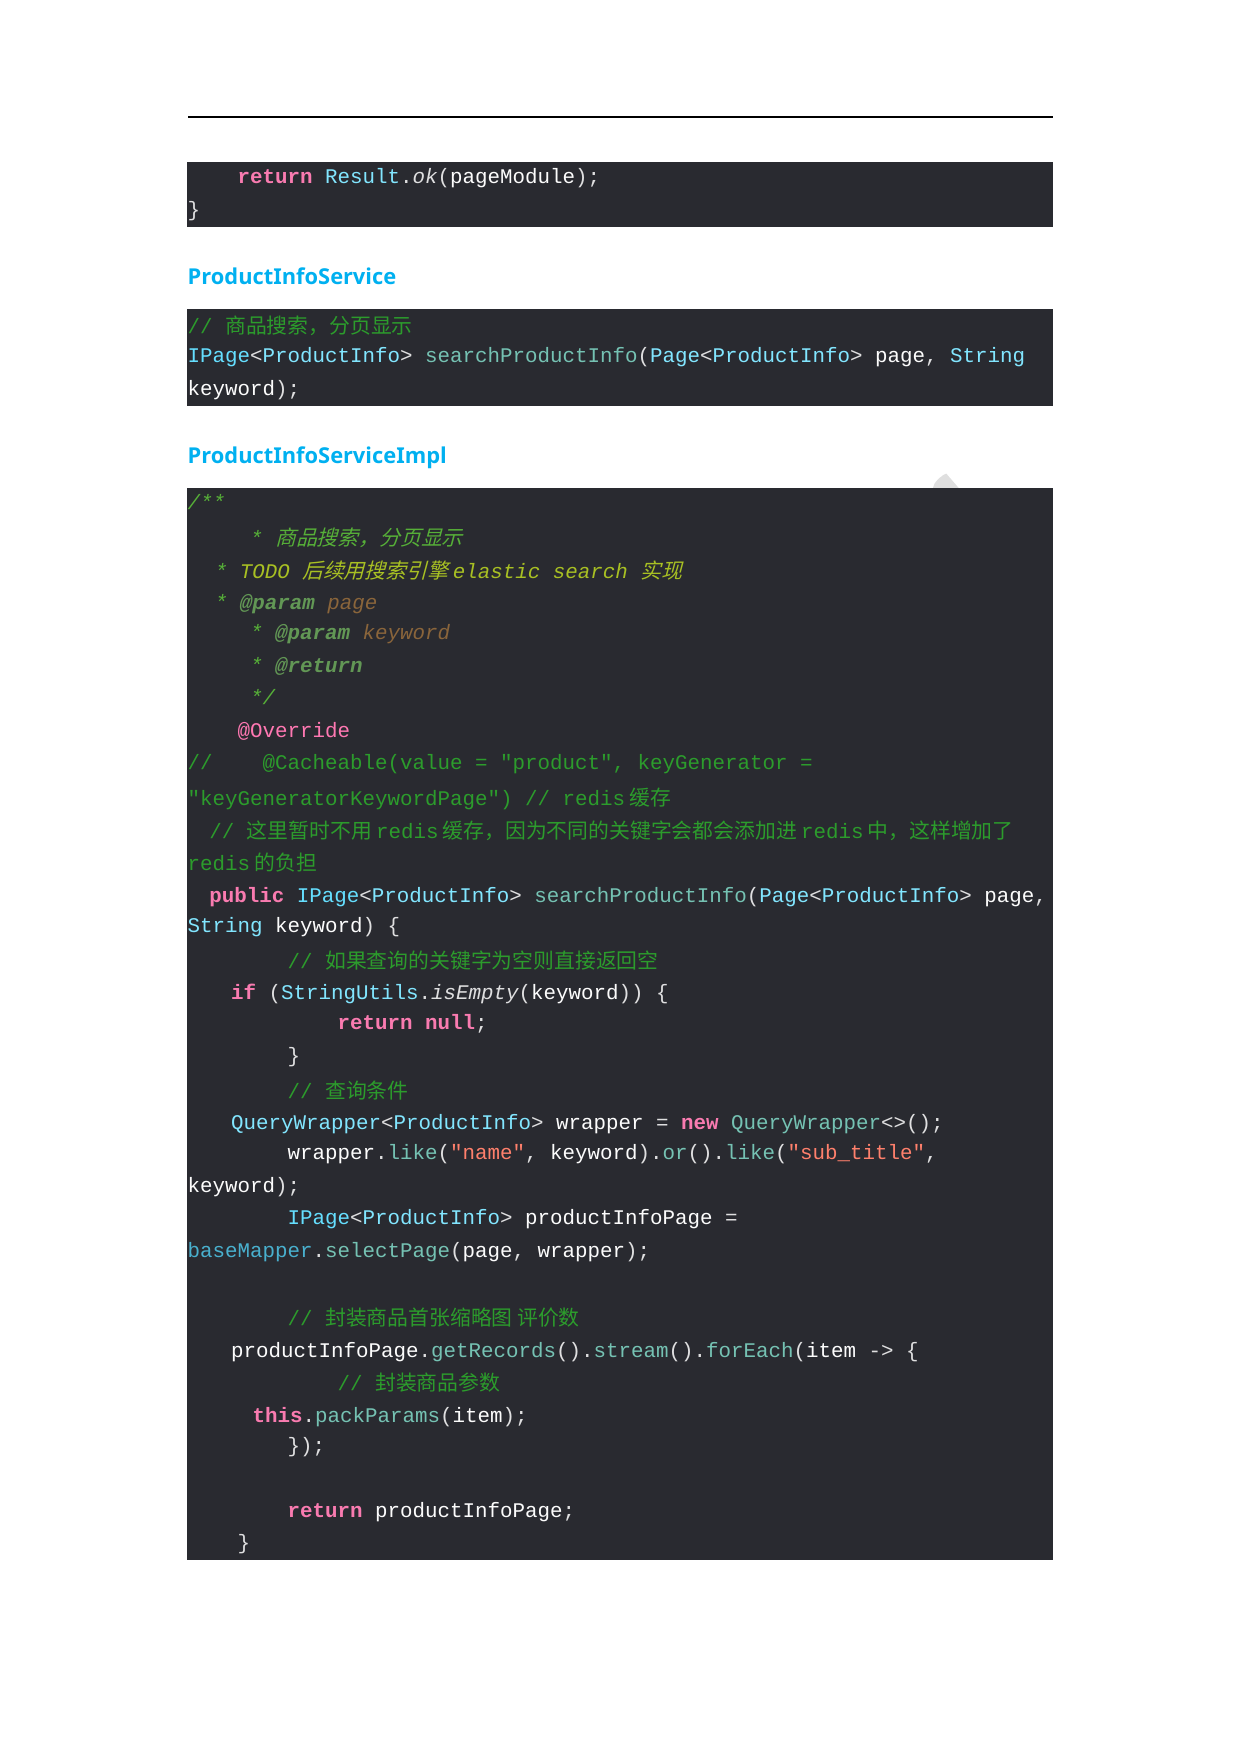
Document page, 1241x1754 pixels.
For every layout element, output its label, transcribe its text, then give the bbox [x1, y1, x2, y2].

text ProductInfoService [187, 259, 1053, 292]
text ProductInfoServiceImpl [187, 439, 1053, 471]
text // 商品搜索，分页显示 IPage<ProductInfo> searchProductInfo(Page<ProductInfo> page, String keyword); [187, 309, 1053, 406]
